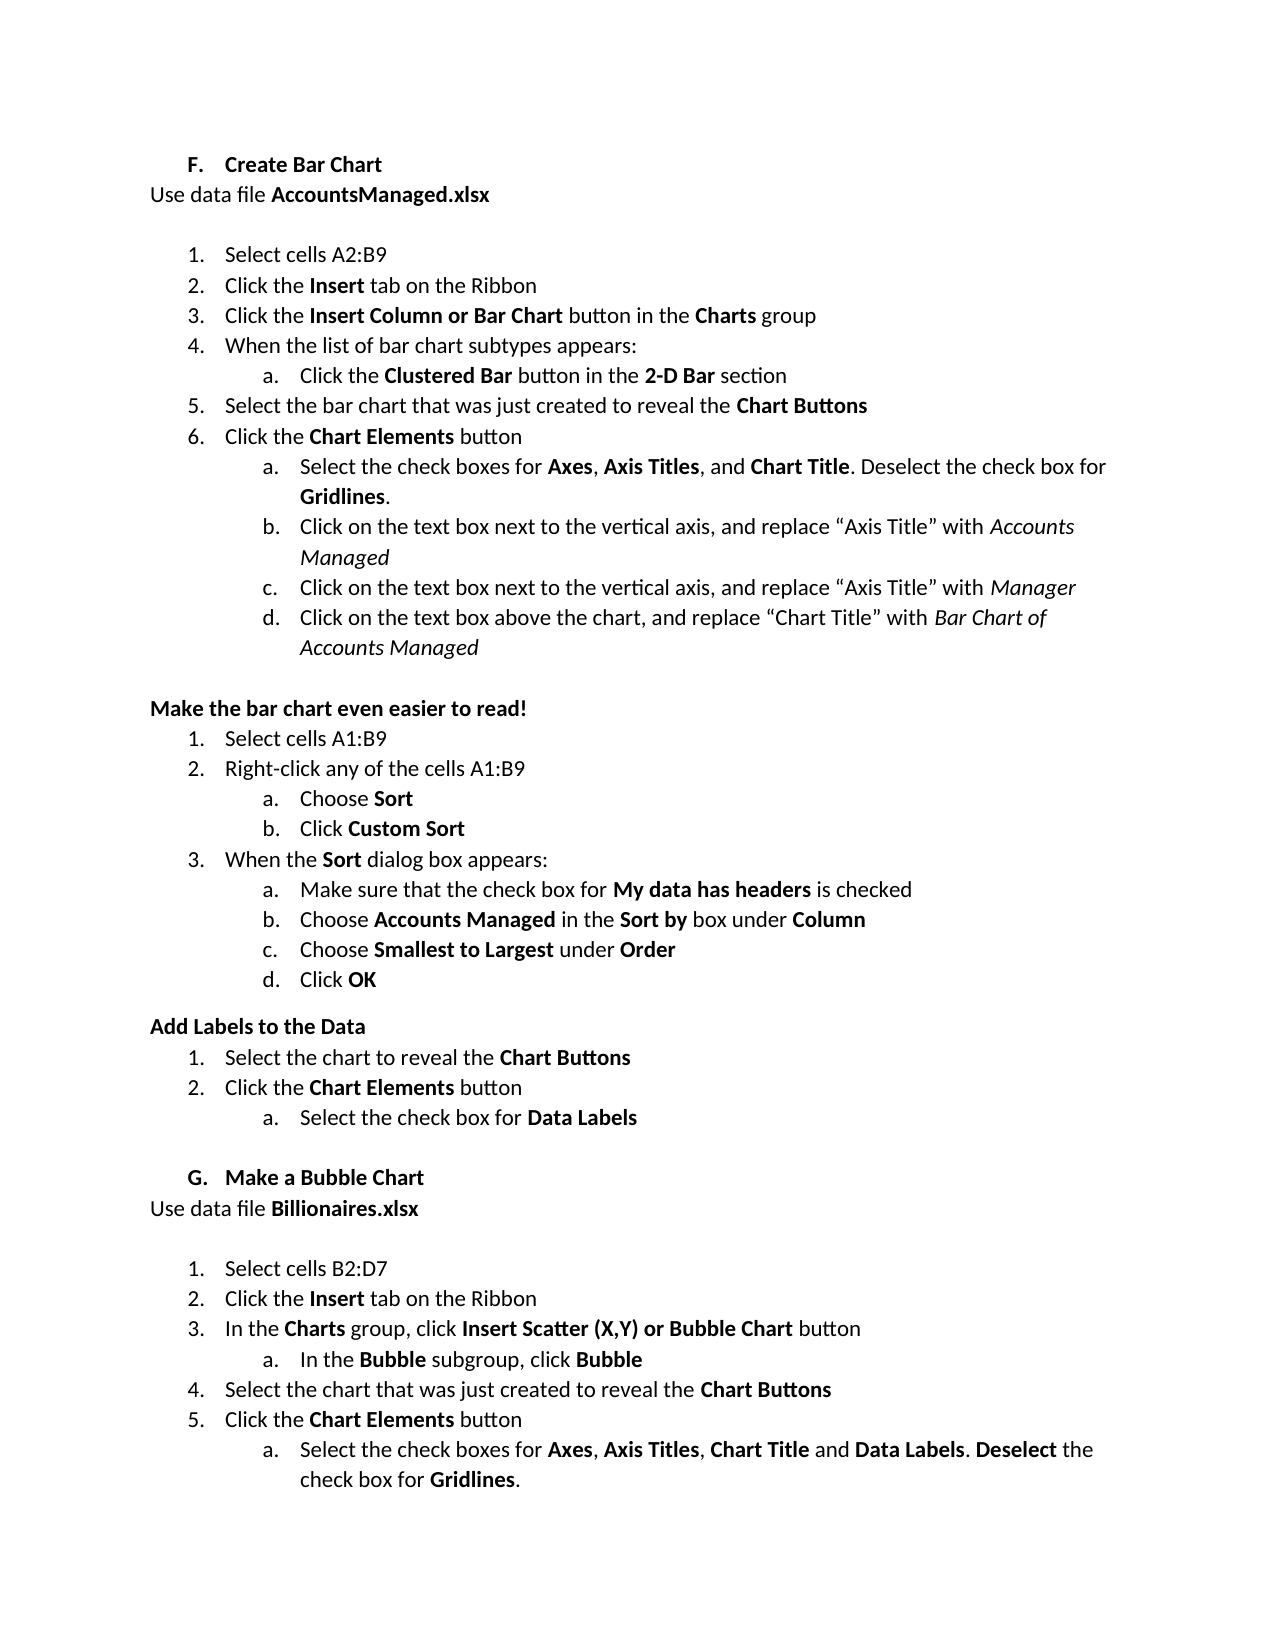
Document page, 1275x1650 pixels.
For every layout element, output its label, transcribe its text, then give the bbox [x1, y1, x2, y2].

list Select the check boxes for Axes, Axis Titles, Chart Title and Data Labels. Deselect the check box for Gridlines. [262, 1435, 1125, 1494]
list Right-click any of the cells A1:B9 [187, 754, 1125, 782]
list Make a Bubble Chart [187, 1163, 1125, 1192]
list Click the Chart Elements button [187, 1405, 1125, 1433]
list Create Bar Chart [187, 150, 1125, 178]
list When the Sort dialog box appears: [187, 845, 1125, 873]
list In the Bubble subgroup, click Bubble [262, 1345, 1125, 1373]
list In the Charts group, click Insert Scatter (X,Y) or Bubble Chart button [187, 1314, 1125, 1343]
text Make the bar chart even easier to read! [150, 694, 1125, 722]
list When the list of bar chart subtypes appears: [187, 331, 1125, 359]
list Click the Chart Elements button [187, 1073, 1125, 1101]
text Add Labels to the Data [150, 1012, 1125, 1041]
list Choose Smallest to Largest under Order [262, 935, 1125, 963]
list Choose Sort [262, 784, 1125, 812]
list Click the Insert tab on the Ribbon [187, 271, 1125, 299]
text Use data file Billionaires.xlsx [150, 1194, 1125, 1222]
list Click the Insert Column or Bar Chart button in the Charts group [187, 301, 1125, 329]
list Select the check boxes for Axes, Axis Titles, and Chart Title. Deselect the check box for Gridlines. [262, 452, 1125, 510]
list Select the bar chart that was just created to reveal the Chart Buttons [187, 392, 1125, 420]
list Click on the text box next to the vertical axis, and replace “Axis Title” with Manager [262, 573, 1125, 601]
list Make sure that the check box for My data has headers is checked [262, 875, 1125, 903]
list Select cells A1:B9 [187, 724, 1125, 752]
list Select the check box for Data Labels [262, 1103, 1125, 1131]
list Click the Clustered Bar button in the 2-D Bar section [262, 361, 1125, 389]
list Click the Insert tab on the Ribbon [187, 1284, 1125, 1312]
list Click OK [262, 966, 1125, 994]
text Use data file AccountsManaged.xlsx [150, 180, 1125, 208]
list Click on the text box above the chart, and replace “Chart Title” with Bar Chart of Accounts Managed [262, 603, 1125, 661]
list Select cells B2:D7 [187, 1254, 1125, 1282]
list Click Custom Sort [262, 814, 1125, 843]
list Click the Chart Elements button [187, 422, 1125, 450]
list Select cells A2:B9 [187, 241, 1125, 269]
list Select the chart to reveal the Chart Buttons [187, 1043, 1125, 1071]
list Select the chart that was just created to reveal the Chart Buttons [187, 1375, 1125, 1403]
list Choose Accounts Managed in the Sort by box under Column [262, 905, 1125, 933]
list Click on the text box next to the vertical axis, and replace “Axis Title” with Accounts Managed [262, 512, 1125, 571]
